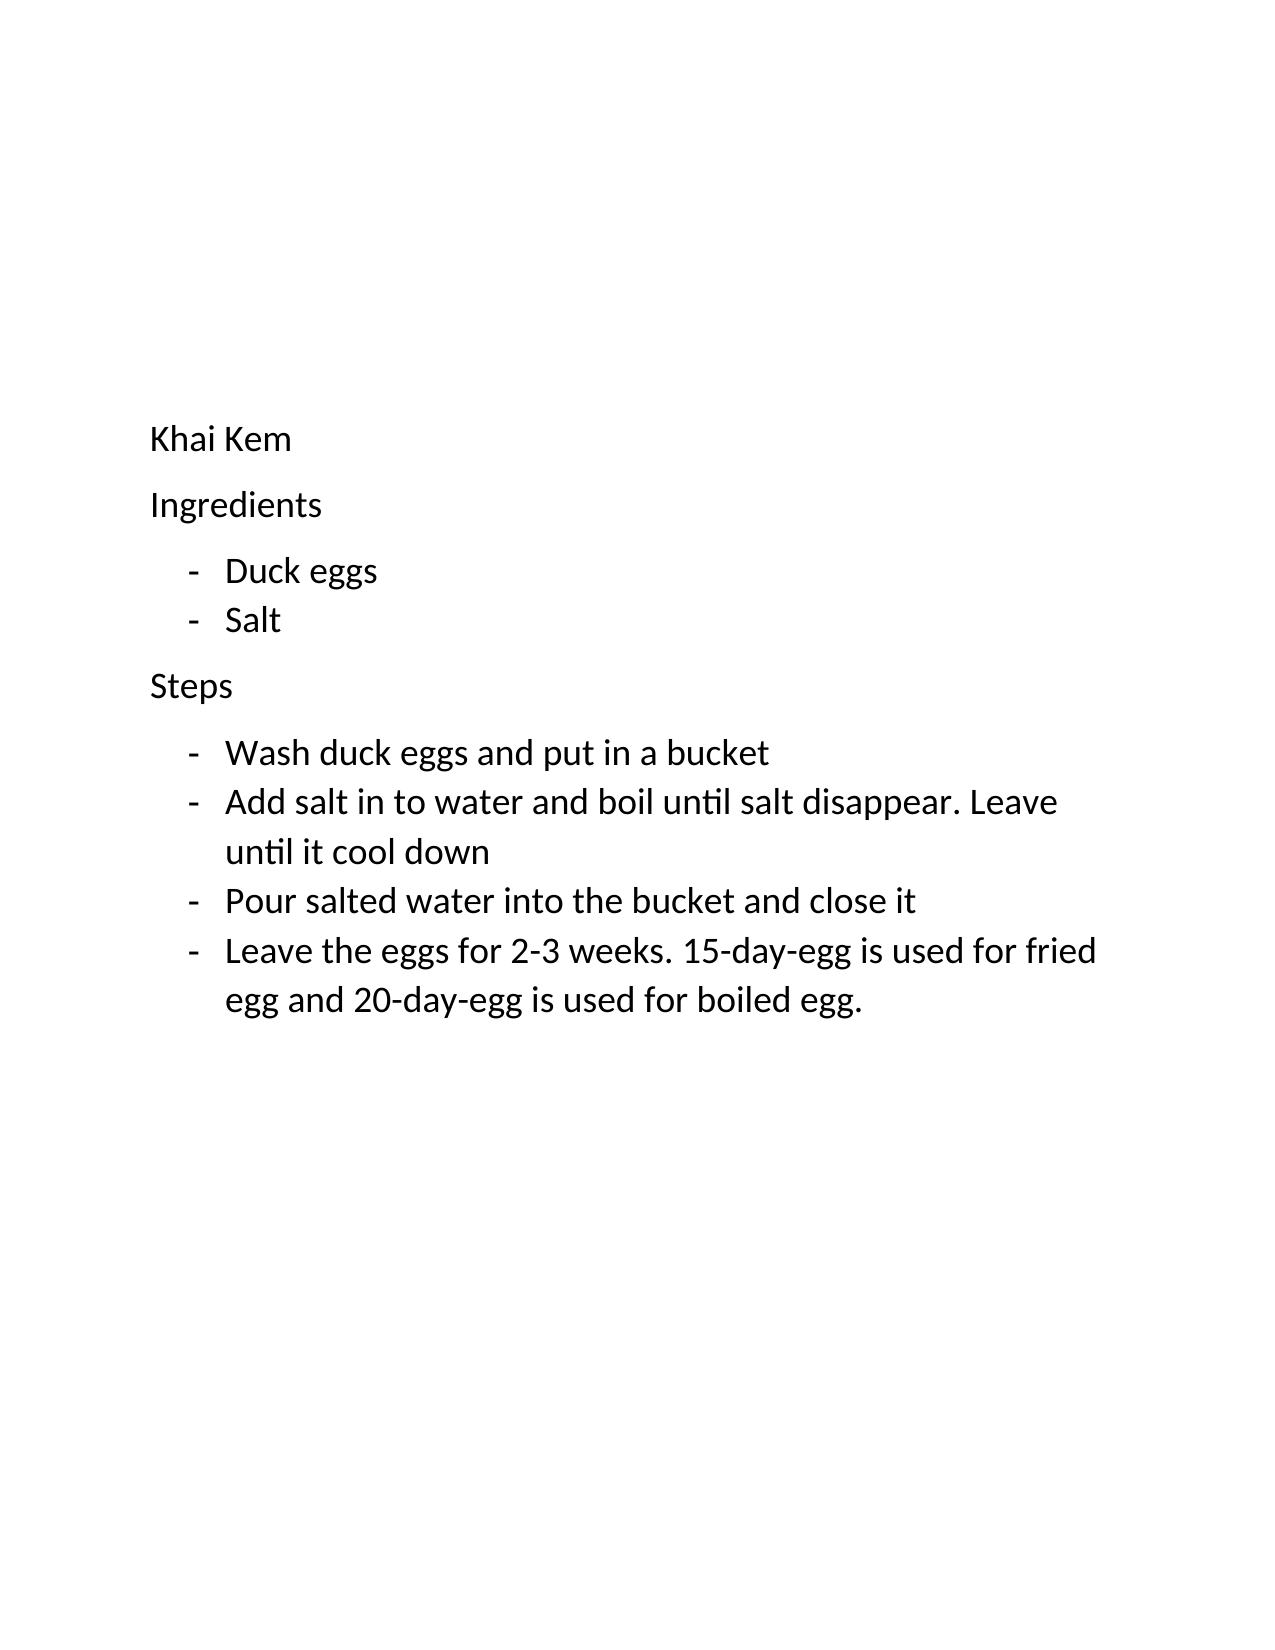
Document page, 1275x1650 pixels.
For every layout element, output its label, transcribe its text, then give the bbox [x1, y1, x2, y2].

list Wash duck eggs and put in a bucket [187, 729, 1125, 774]
list Add salt in to water and boil until salt disappear. Leave until it cool down [187, 778, 1125, 873]
list Salt [187, 596, 1125, 642]
list Pour salted water into the bucket and close it [187, 877, 1125, 923]
list Duck eggs [187, 547, 1125, 593]
list Leave the eggs for 2-3 weeks. 15-day-egg is used for fried egg and 20-day-egg is used for boiled egg. [187, 927, 1125, 1022]
text Khai Kem [150, 414, 1125, 460]
text Steps [150, 662, 1125, 708]
text Ingredients [150, 481, 1125, 527]
